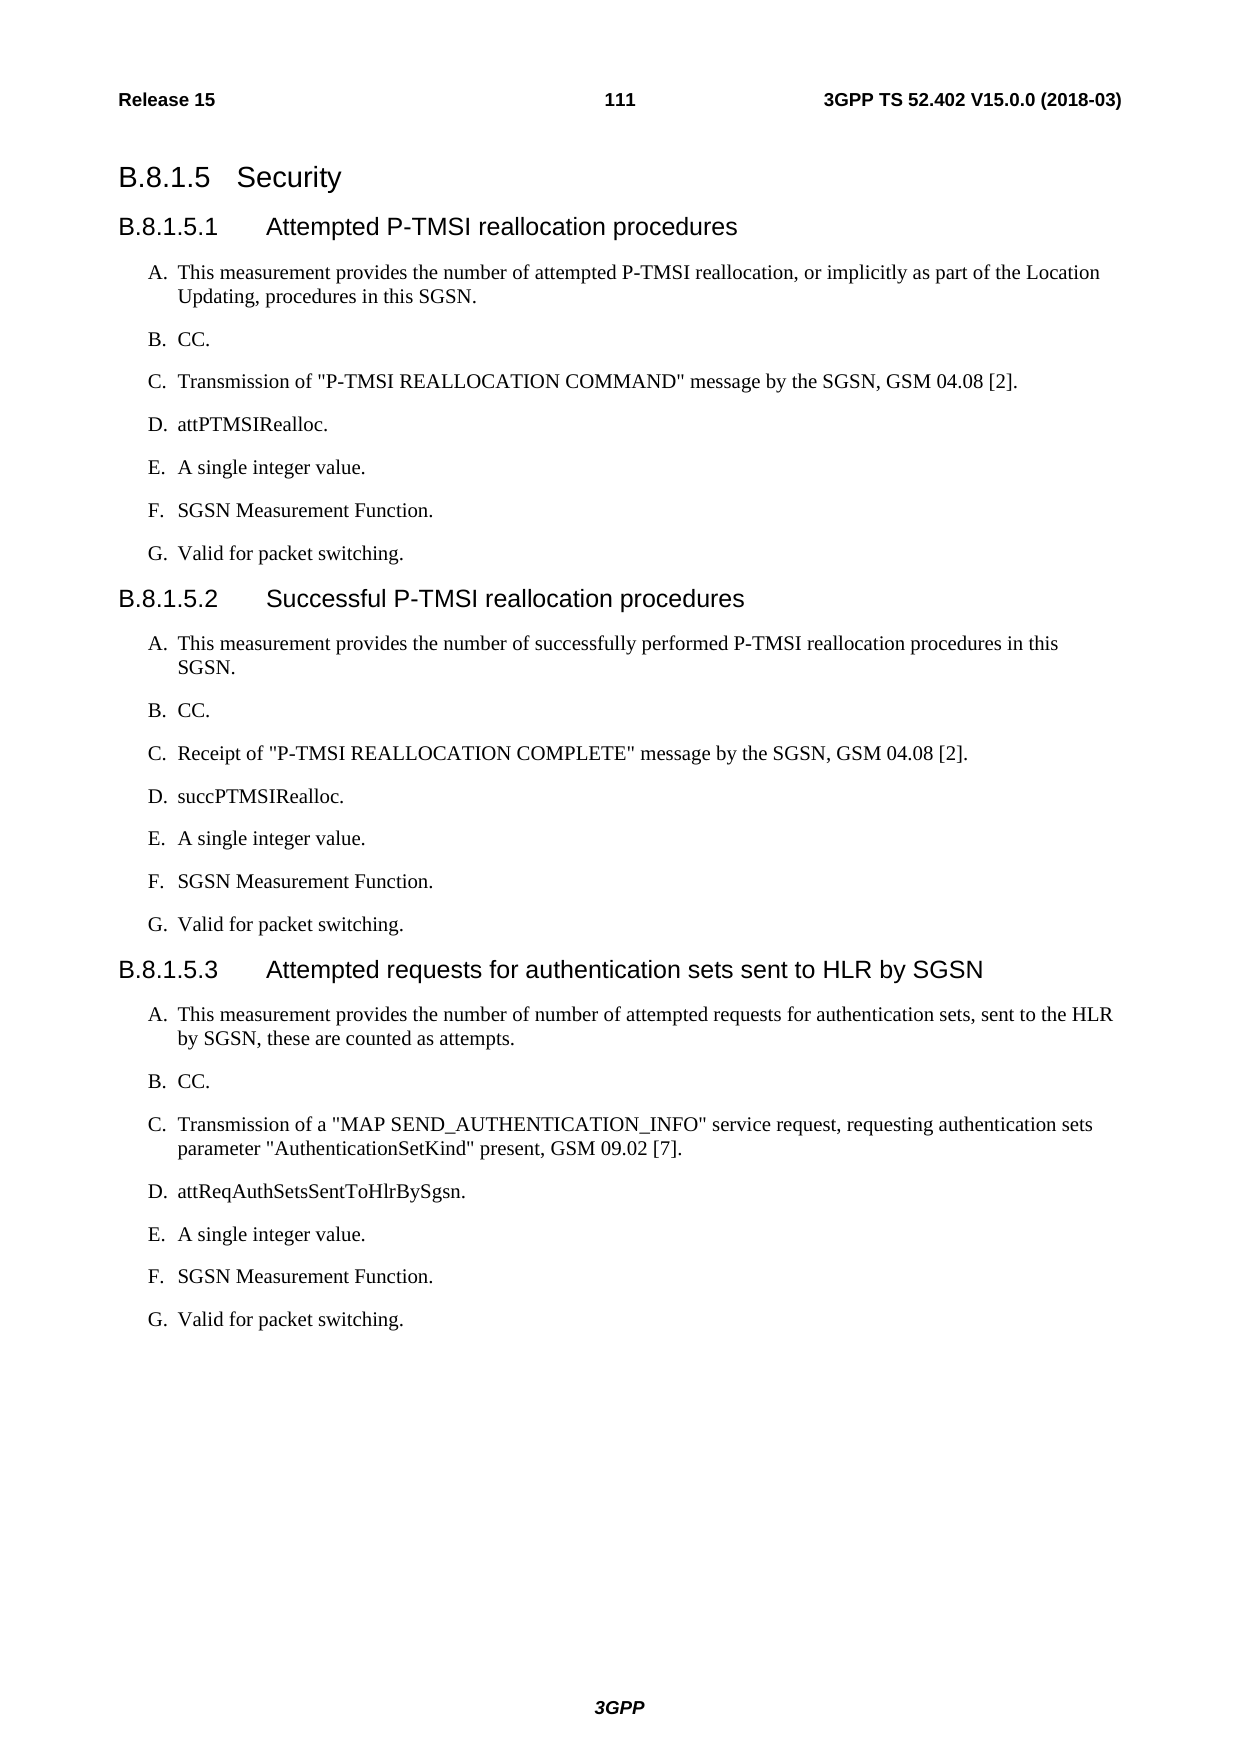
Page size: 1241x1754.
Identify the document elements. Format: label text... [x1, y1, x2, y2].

text G. Valid for packet switching. [148, 541, 1122, 565]
text D. succPTMSIRealloc. [148, 783, 1122, 808]
text F. SGSN Measurement Function. [148, 869, 1122, 893]
subtitle B.8.1.5 Security [118, 160, 1122, 193]
subtitle B.8.1.5.1 Attempted P-TMSI reallocation procedures [118, 212, 1122, 241]
text G. Valid for packet switching. [148, 1307, 1122, 1331]
text A. This measurement provides the number of attempted P-TMSI reallocation, or implicitly as part of the Location Updating, procedures in this SGSN. [148, 260, 1122, 308]
text B. CC. [148, 698, 1122, 722]
text E. A single integer value. [148, 826, 1122, 850]
text G. Valid for packet switching. [148, 912, 1122, 936]
text E. A single integer value. [148, 1222, 1122, 1246]
text D. attReqAuthSetsSentToHlrBySgsn. [148, 1179, 1122, 1203]
text B. CC. [148, 327, 1122, 351]
text D. attPTMSIRealloc. [148, 412, 1122, 436]
text B. CC. [148, 1069, 1122, 1093]
text E. A single integer value. [148, 455, 1122, 479]
text F. SGSN Measurement Function. [148, 1264, 1122, 1288]
text F. SGSN Measurement Function. [148, 498, 1122, 522]
text C. Transmission of "P-TMSI REALLOCATION COMMAND" message by the SGSN, GSM 04.08 [2]. [148, 369, 1122, 393]
text C. Receipt of "P-TMSI REALLOCATION COMPLETE" message by the SGSN, GSM 04.08 [2]. [148, 741, 1122, 765]
text C. Transmission of a "MAP SEND_AUTHENTICATION_INFO" service request, requesting authentication sets parameter "AuthenticationSetKind" present, GSM 09.02 [7]. [148, 1112, 1122, 1160]
text A. This measurement provides the number of number of attempted requests for authentication sets, sent to the HLR by SGSN, these are counted as attempts. [148, 1002, 1122, 1050]
text A. This measurement provides the number of successfully performed P-TMSI reallocation procedures in this SGSN. [148, 631, 1122, 679]
subtitle B.8.1.5.2 Successful P-TMSI reallocation procedures [118, 583, 1122, 612]
subtitle B.8.1.5.3 Attempted requests for authentication sets sent to HLR by SGSN [118, 955, 1122, 983]
